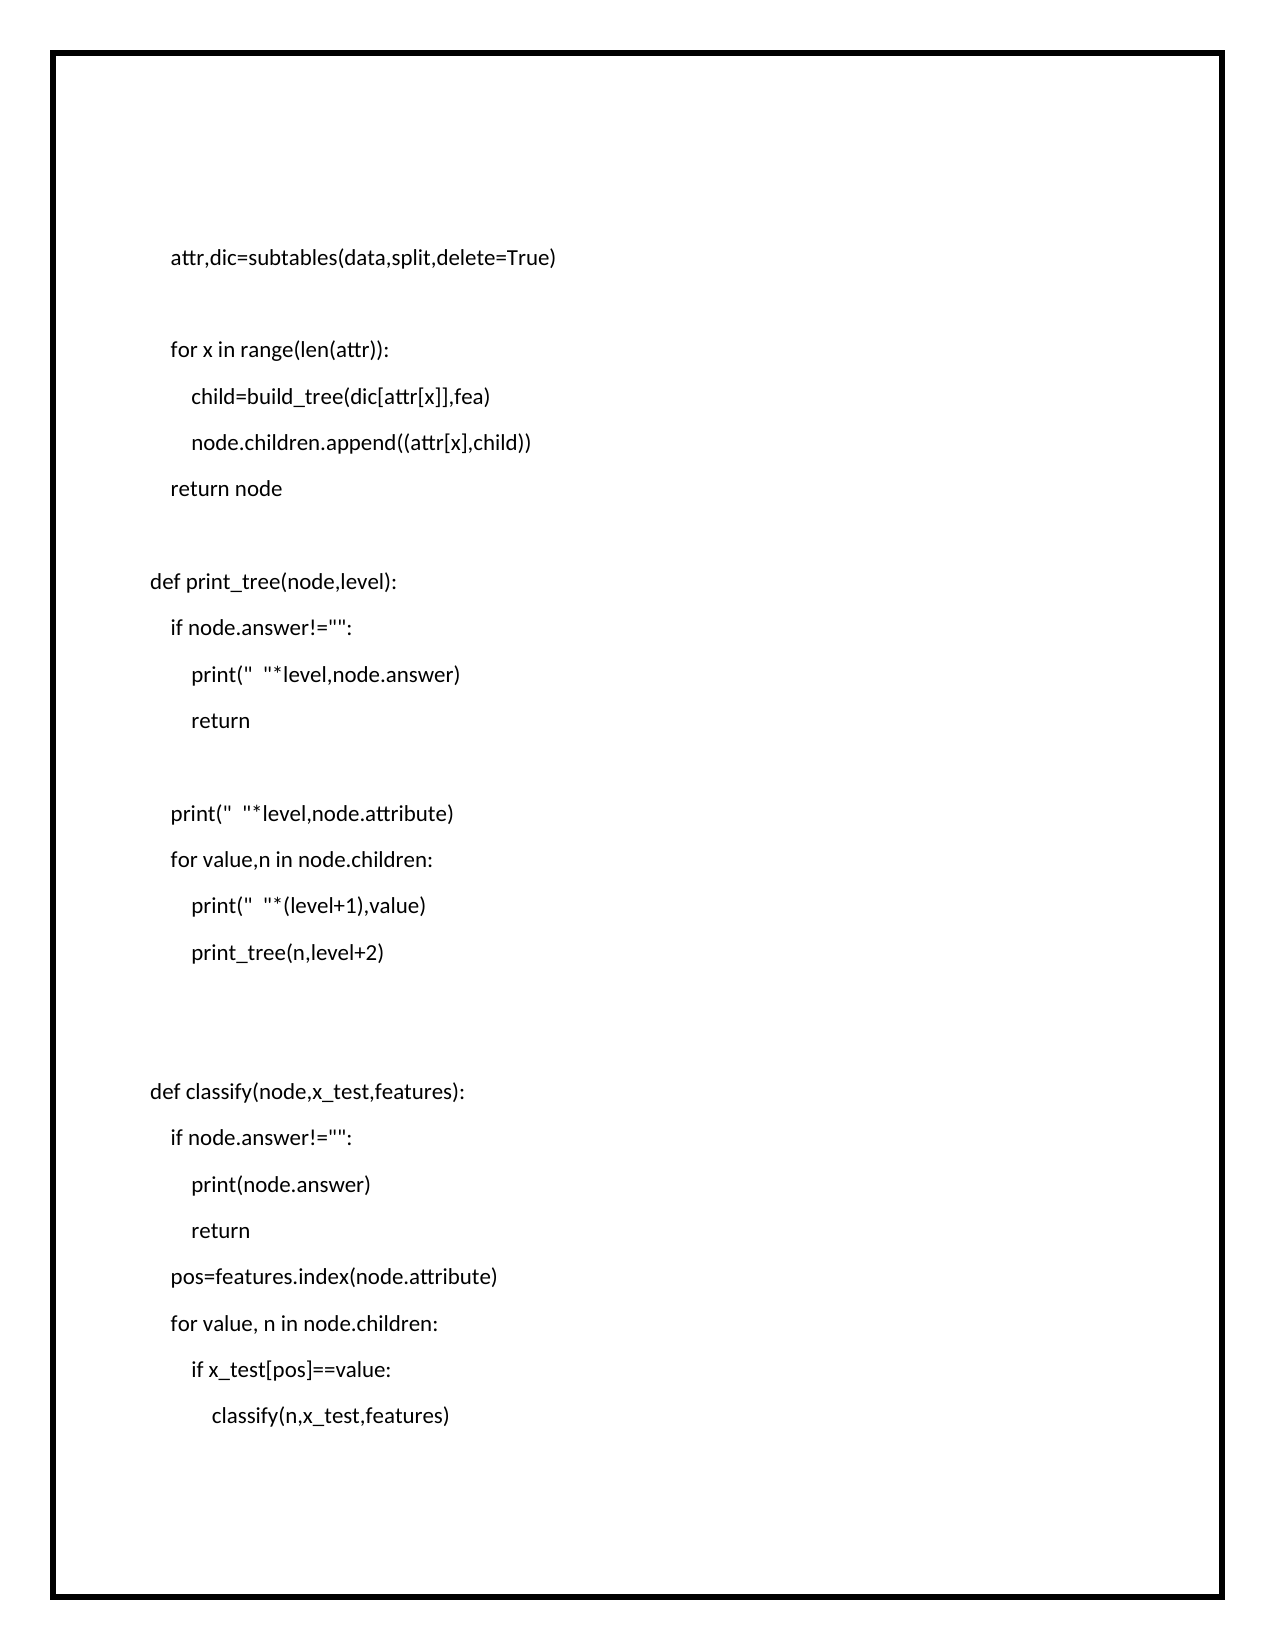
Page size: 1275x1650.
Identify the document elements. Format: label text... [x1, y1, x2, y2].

text for value,n in node.children: [150, 845, 1125, 873]
text attr,dic=subtables(data,split,delete=True) [150, 243, 1125, 271]
text print(" "*level,node.attribute) [150, 799, 1125, 827]
text classify(n,x_test,features) [150, 1402, 1125, 1429]
text child=build_tree(dic[attr[x]],fea) [150, 382, 1125, 410]
text print(node.answer) [150, 1170, 1125, 1198]
text if node.answer!="": [150, 613, 1125, 642]
text print(" "*(level+1),value) [150, 892, 1125, 920]
text print_tree(n,level+2) [150, 938, 1125, 966]
text if x_test[pos]==value: [150, 1355, 1125, 1383]
text for x in range(len(attr)): [150, 335, 1125, 363]
text node.children.append((attr[x],child)) [150, 428, 1125, 456]
text def print_tree(node,level): [150, 567, 1125, 595]
text return node [150, 474, 1125, 502]
text for value, n in node.children: [150, 1309, 1125, 1337]
text return [150, 1216, 1125, 1244]
text pos=features.index(node.attribute) [150, 1262, 1125, 1291]
text if node.answer!="": [150, 1123, 1125, 1151]
text def classify(node,x_test,features): [150, 1077, 1125, 1105]
text print(" "*level,node.answer) [150, 660, 1125, 688]
text return [150, 706, 1125, 734]
